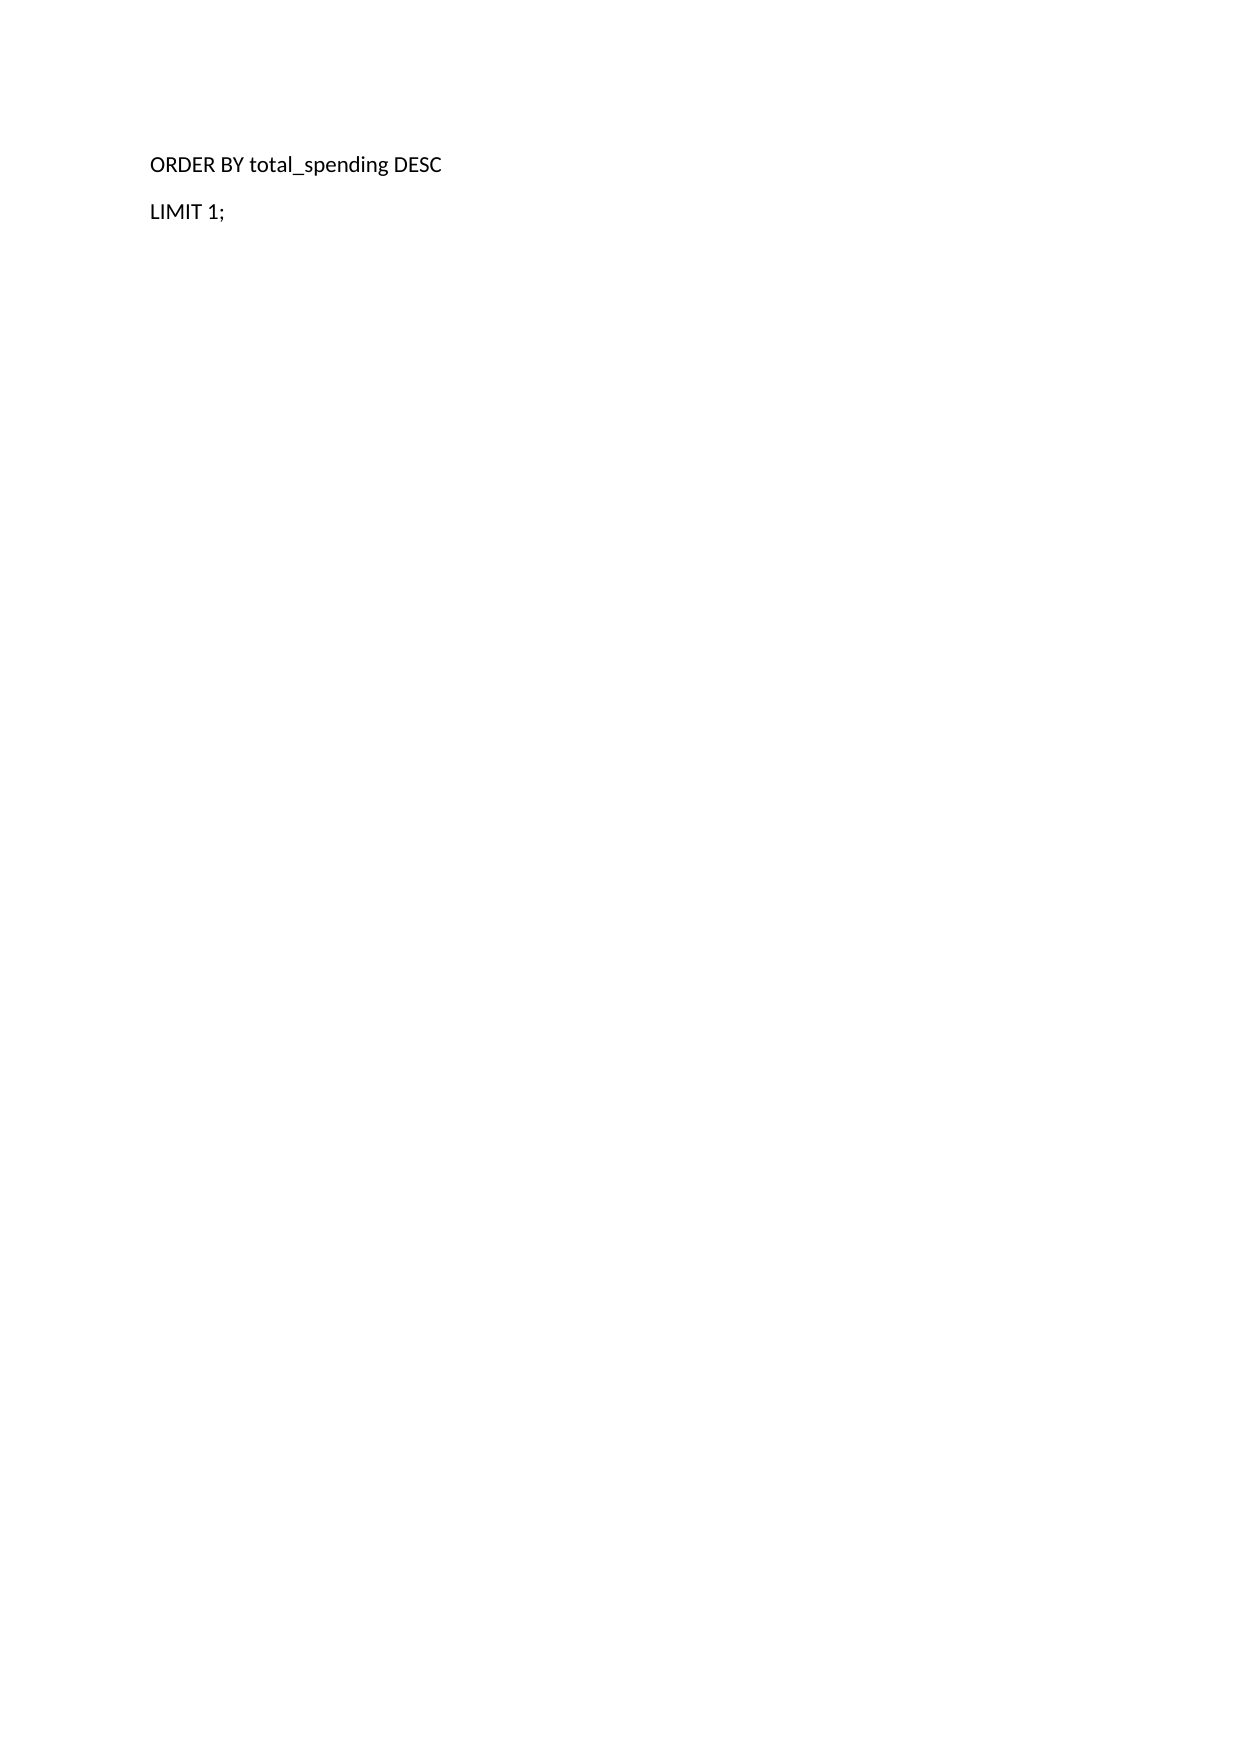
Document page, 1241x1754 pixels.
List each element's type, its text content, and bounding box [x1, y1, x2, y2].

text LIMIT 1; [150, 197, 1090, 225]
text ORDER BY total_spending DESC [150, 150, 1090, 178]
